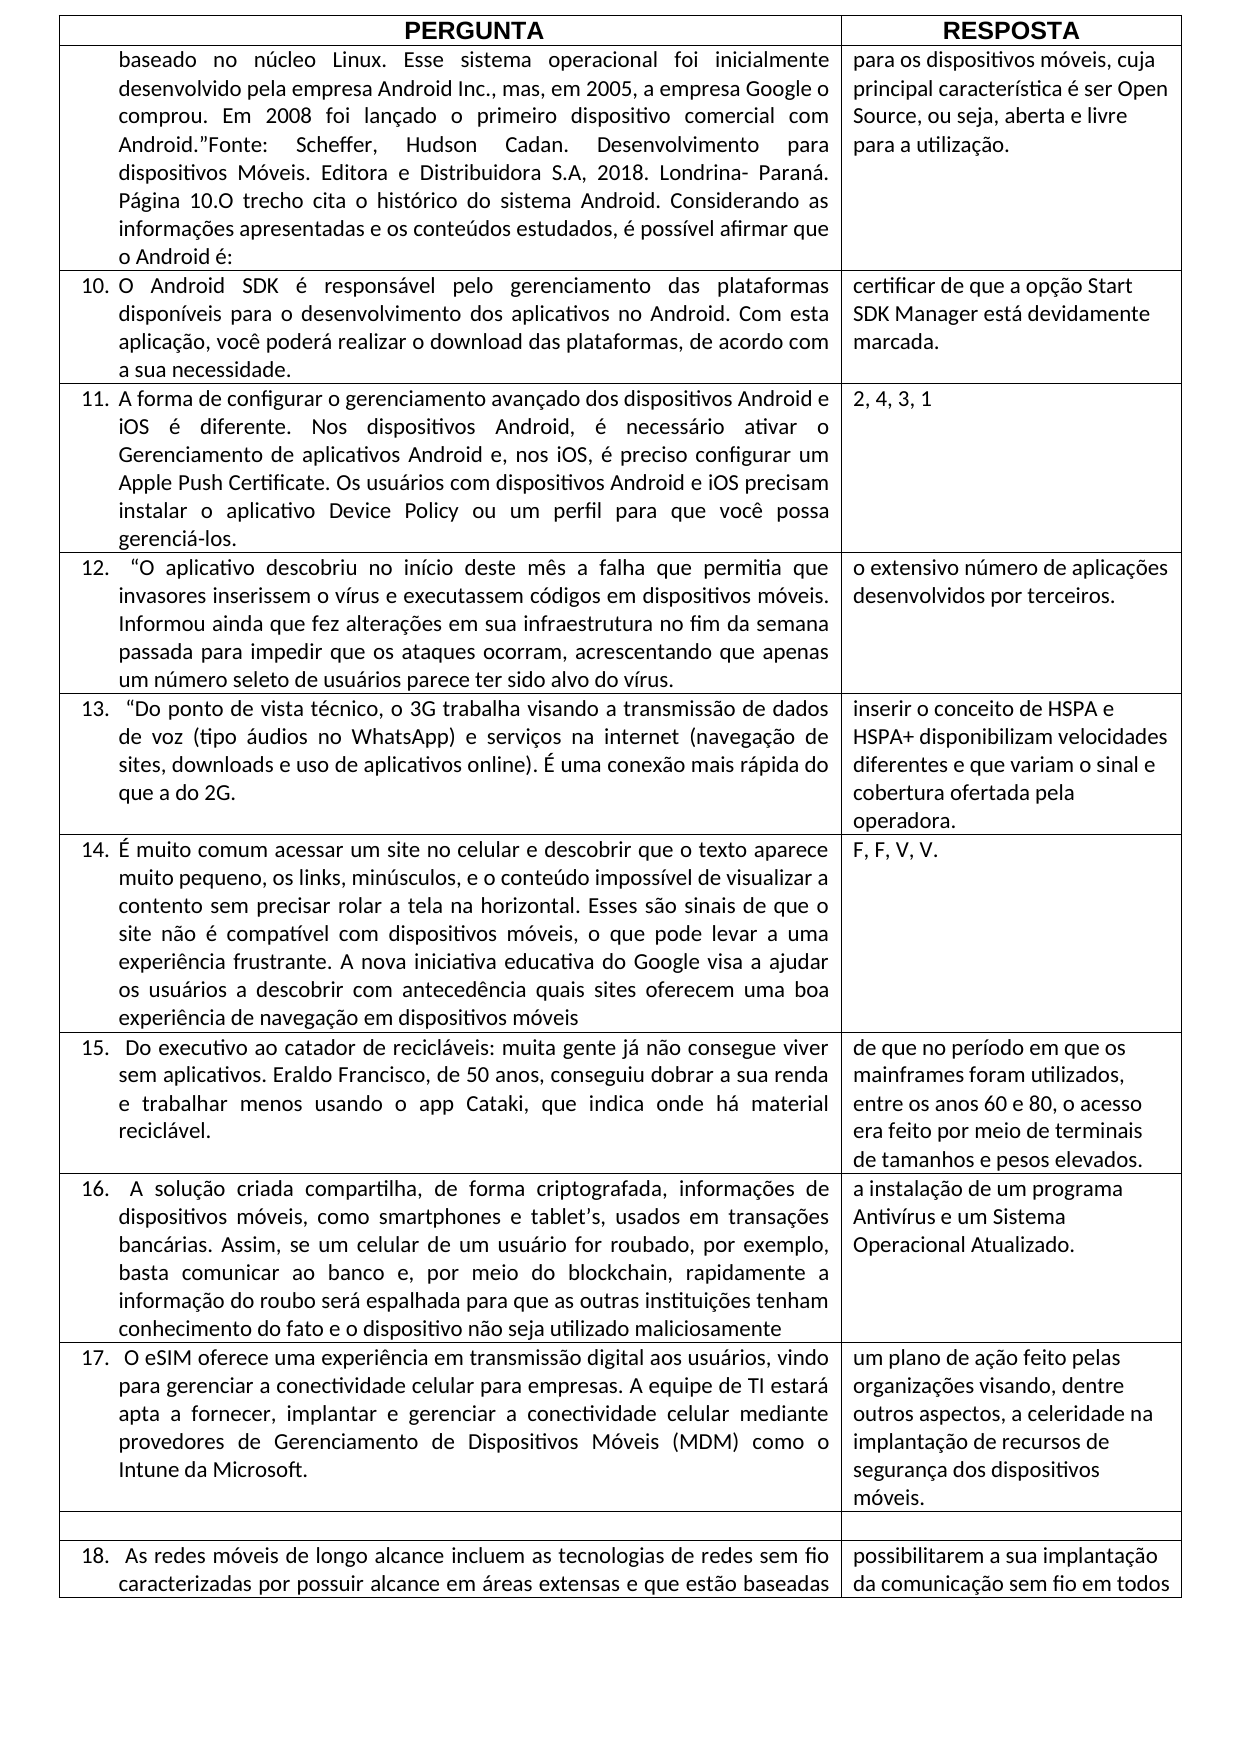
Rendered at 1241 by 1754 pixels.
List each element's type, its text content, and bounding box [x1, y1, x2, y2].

table_cell de que no período em que os mainframes foram utilizados, entre os anos 60 e 80, o acesso era feito por meio de terminais de tamanhos e pesos elevados. [842, 1033, 1181, 1173]
table_cell O eSIM oferece uma experiência em transmissão digital aos usuários, vindo para gerenciar a conectividade celular para empresas. A equipe de TI estará apta a fornecer, implantar e gerenciar a conectividade celular mediante provedores de Gerenciamento de Dispositivos Móveis (MDM) como o Intune da Microsoft. [60, 1343, 841, 1511]
table_cell “O aplicativo descobriu no início deste mês a falha que permitia que invasores inserissem o vírus e executassem códigos em dispositivos móveis. Informou ainda que fez alterações em sua infraestrutura no fim da semana passada para impedir que os ataques ocorram, acrescentando que apenas um número seleto de usuários parece ter sido alvo do vírus. [60, 553, 841, 693]
table_cell O Android SDK é responsável pelo gerenciamento das plataformas disponíveis para o desenvolvimento dos aplicativos no Android. Com esta aplicação, você poderá realizar o download das plataformas, de acordo com a sua necessidade. [60, 271, 841, 383]
table_cell Do executivo ao catador de recicláveis: muita gente já não consegue viver sem aplicativos. Eraldo Francisco, de 50 anos, conseguiu dobrar a sua renda e trabalhar menos usando o app Cataki, que indica onde há material reciclável. [60, 1033, 841, 1173]
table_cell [842, 1541, 1181, 1597]
table_cell É muito comum acessar um site no celular e descobrir que o texto aparece muito pequeno, os links, minúsculos, e o conteúdo impossível de visualizar a contento sem precisar rolar a tela na horizontal. Esses são sinais de que o site não é compatível com dispositivos móveis, o que pode levar a uma experiência frustrante. A nova iniciativa educativa do Google visa a ajudar os usuários a descobrir com antecedência quais sites oferecem uma boa experiência de navegação em dispositivos móveis [60, 835, 841, 1032]
table_cell certificar de que a opção Start SDK Manager está devidamente marcada. [842, 271, 1181, 383]
table_cell [842, 1512, 1181, 1540]
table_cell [60, 1541, 841, 1597]
table_cell a instalação de um programa Antivírus e um Sistema Operacional Atualizado. [842, 1174, 1181, 1342]
table_cell inserir o conceito de HSPA e HSPA+ disponibilizam velocidades diferentes e que variam o sinal e cobertura ofertada pela operadora. [842, 694, 1181, 834]
table_cell o extensivo número de aplicações desenvolvidos por terceiros. [842, 553, 1181, 693]
table_cell A forma de configurar o gerenciamento avançado dos dispositivos Android e iOS é diferente. Nos dispositivos Android, é necessário ativar o Gerenciamento de aplicativos Android e, nos iOS, é preciso configurar um Apple Push Certificate. Os usuários com dispositivos Android e iOS precisam instalar o aplicativo Device Policy ou um perfil para que você possa gerenciá-los. [60, 384, 841, 552]
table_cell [60, 46, 841, 270]
table_cell F, F, V, V. [842, 835, 1181, 1032]
table_cell “Do ponto de vista técnico, o 3G trabalha visando a transmissão de dados de voz (tipo áudios no WhatsApp) e serviços na internet (navegação de sites, downloads e uso de aplicativos online). É uma conexão mais rápida do que a do 2G. [60, 694, 841, 834]
table_header PERGUNTA [60, 16, 841, 44]
table_cell A solução criada compartilha, de forma criptografada, informações de dispositivos móveis, como smartphones e tablet’s, usados em transações bancárias. Assim, se um celular de um usuário for roubado, por exemplo, basta comunicar ao banco e, por meio do blockchain, rapidamente a informação do roubo será espalhada para que as outras instituições tenham conhecimento do fato e o dispositivo não seja utilizado maliciosamente [60, 1174, 841, 1342]
table_cell um plano de ação feito pelas organizações visando, dentre outros aspectos, a celeridade na implantação de recursos de segurança dos dispositivos móveis. [842, 1343, 1181, 1511]
table_cell [60, 1512, 841, 1540]
table_cell 2, 4, 3, 1 [842, 384, 1181, 552]
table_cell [842, 46, 1181, 270]
table_header RESPOSTA [842, 16, 1181, 44]
